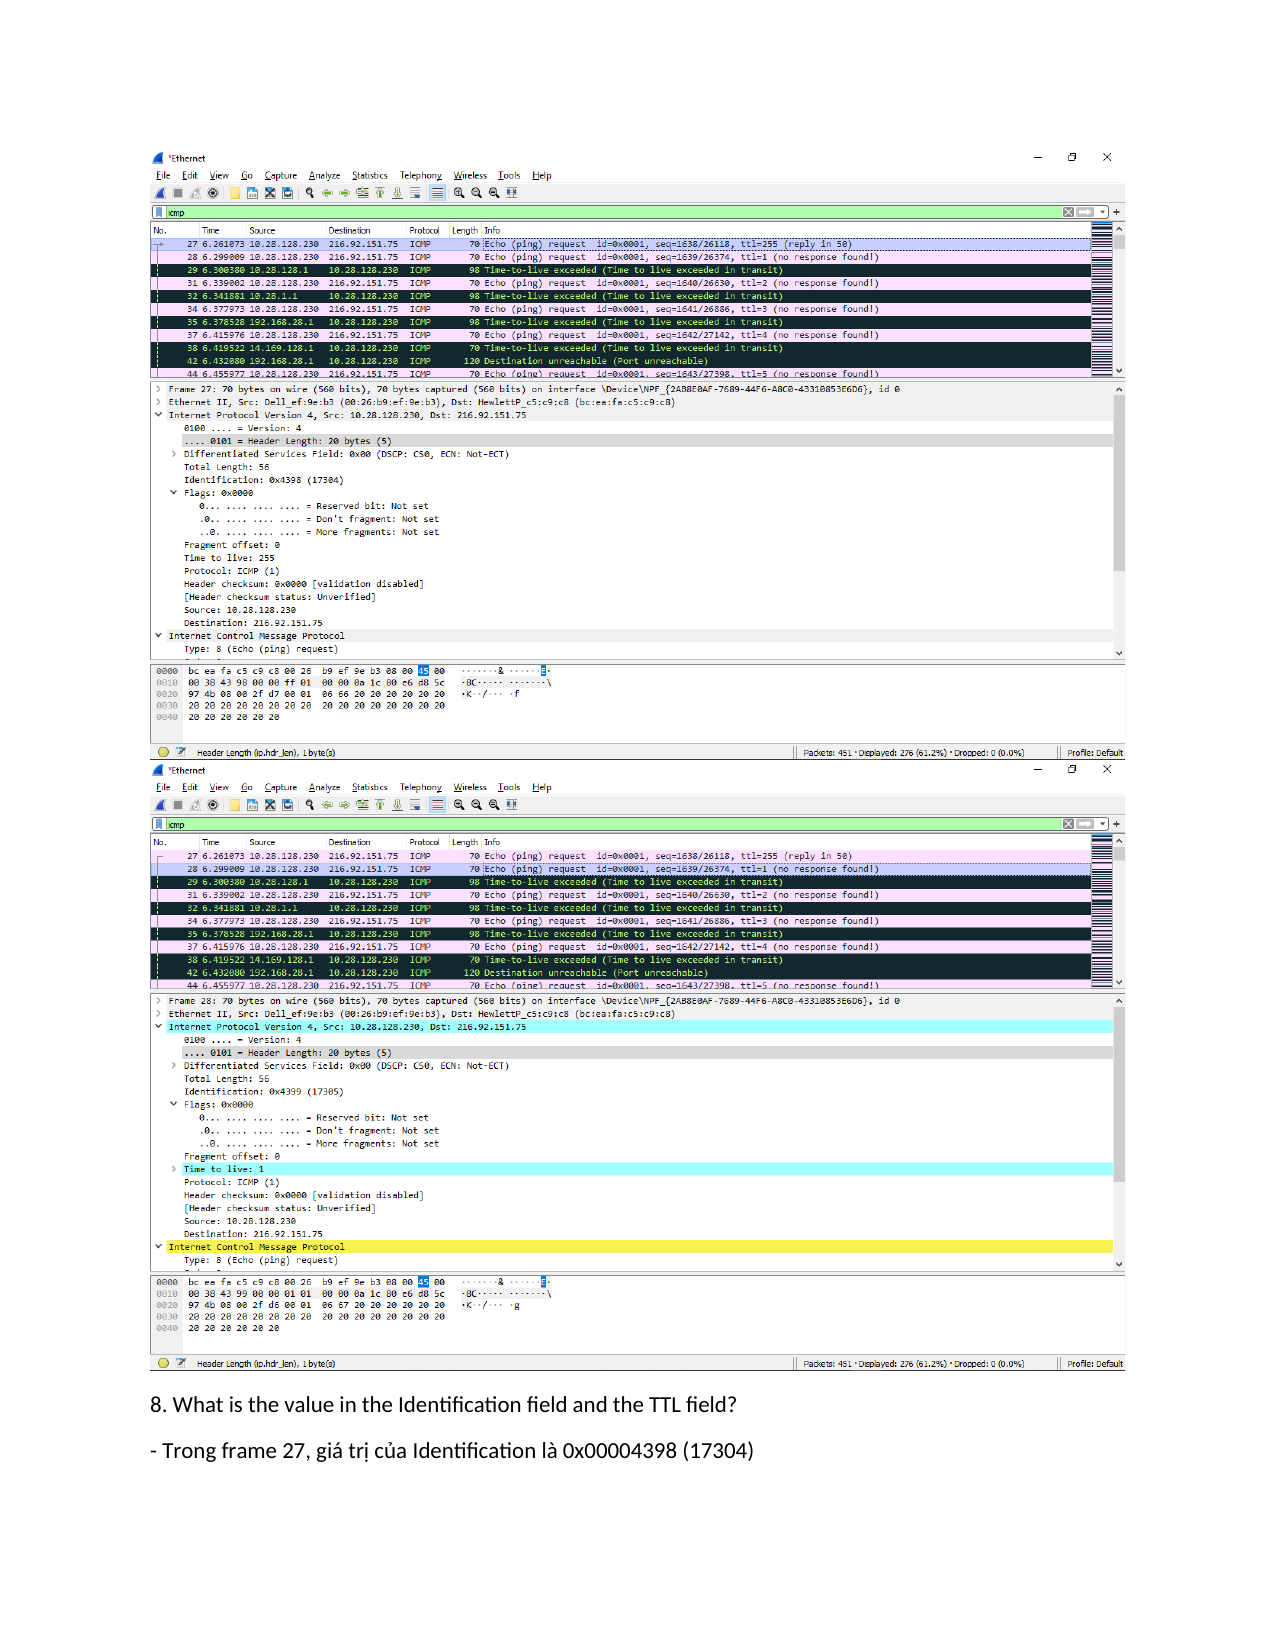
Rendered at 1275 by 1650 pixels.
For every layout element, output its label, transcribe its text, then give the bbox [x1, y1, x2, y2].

picture [150, 150, 1125, 760]
text - Trong frame 27, giá trị của Identification là 0x00004398 (17304) [150, 1437, 1125, 1465]
text 8. What is the value in the Identification field and the TTL field? [150, 1390, 1125, 1418]
picture [150, 761, 1125, 1371]
